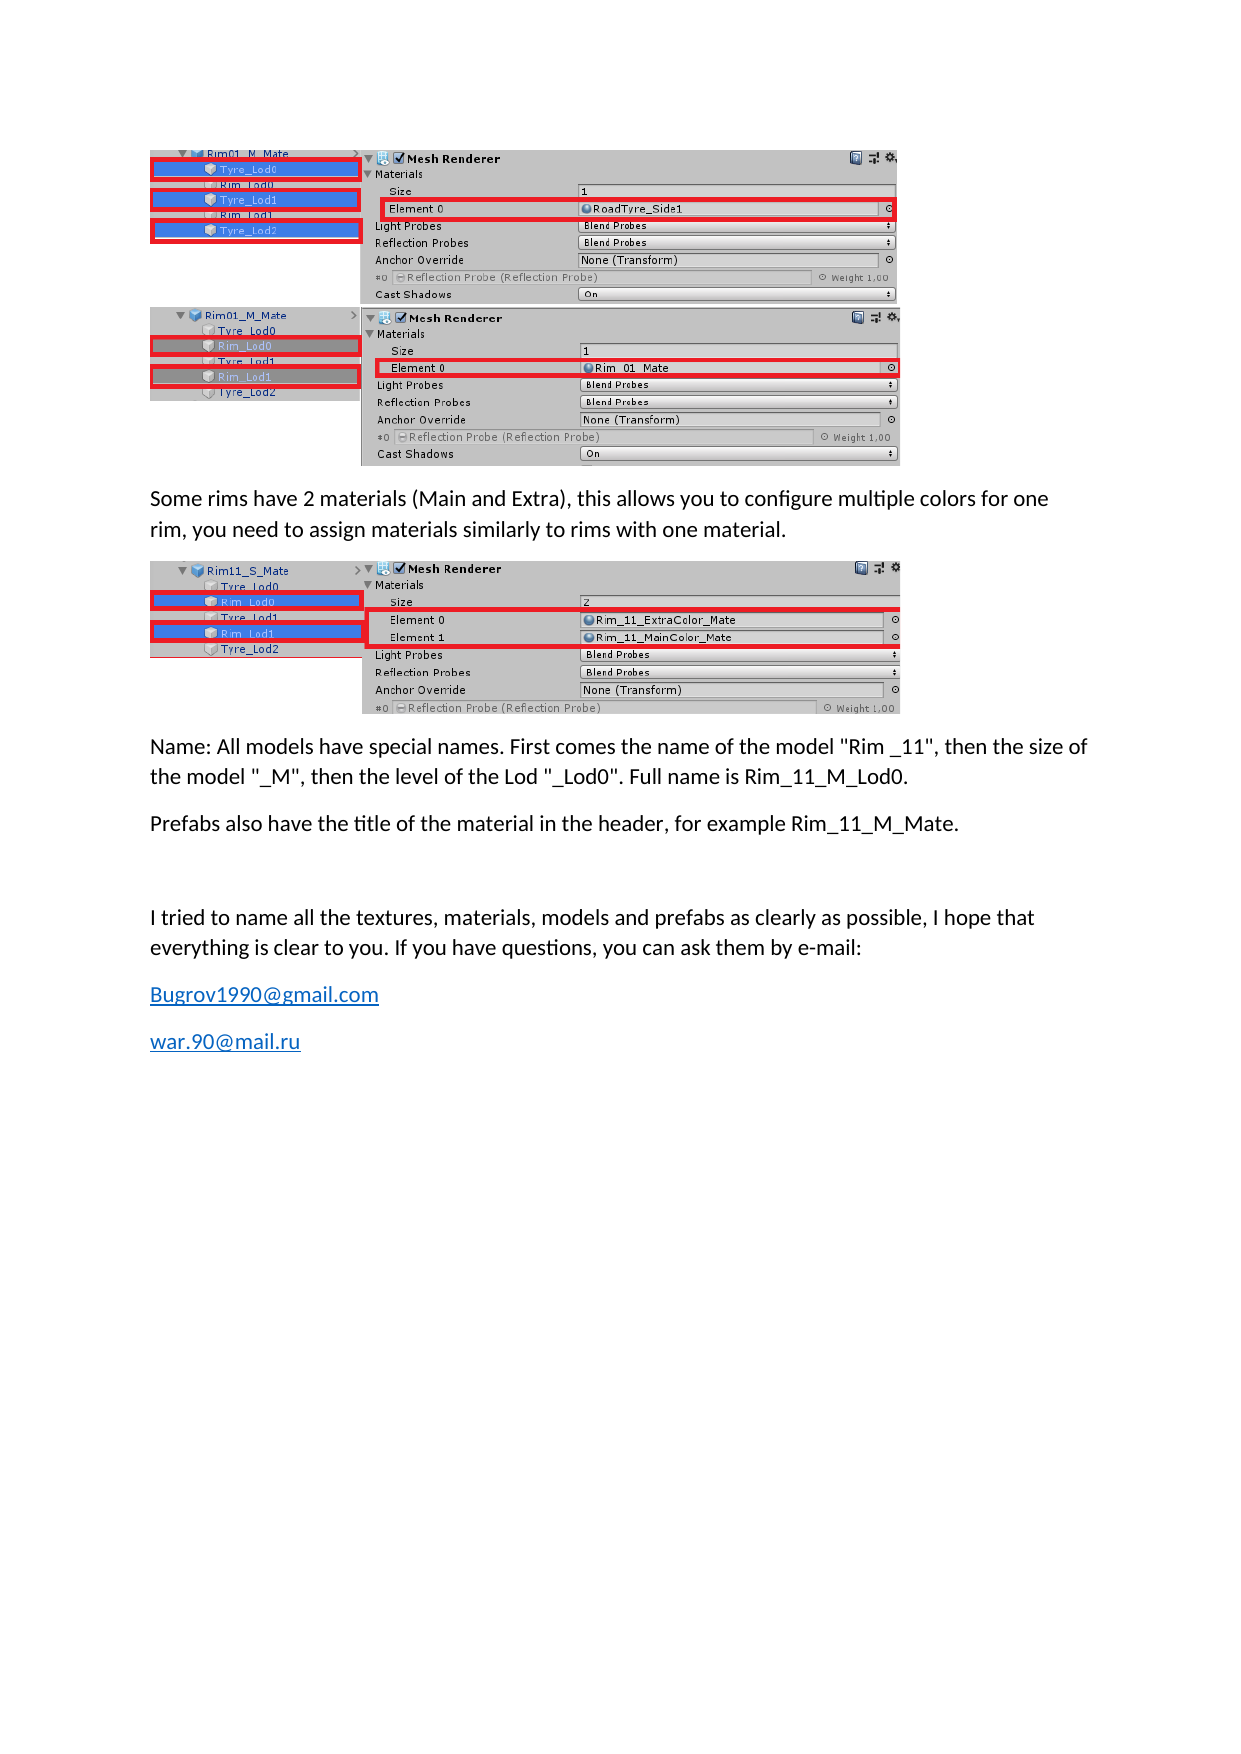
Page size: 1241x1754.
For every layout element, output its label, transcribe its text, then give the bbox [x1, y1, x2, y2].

text Some rims have 2 materials (Main and Extra), this allows you to configure multiple colors for one rim, you need to assign materials similarly to rims with one material. [150, 484, 1090, 543]
picture [150, 561, 901, 714]
text Bugrov1990@gmail.com [150, 980, 1090, 1008]
text Name: All models have special names. First comes the name of the model "Rim _11", then the size of the model "_M", then the level of the Lod "_Lod0". Full name is Rim_11_M_Lod0. [150, 732, 1090, 790]
text Prefabs also have the title of the material in the header, for example Rim_11_M_Mate. [150, 809, 1090, 837]
picture [150, 150, 901, 466]
text war.90@mail.ru [150, 1027, 1090, 1055]
text I tried to name all the textures, materials, models and prefabs as clearly as possible, I hope that everything is clear to you. If you have questions, you can ask them by e-mail: [150, 903, 1090, 961]
